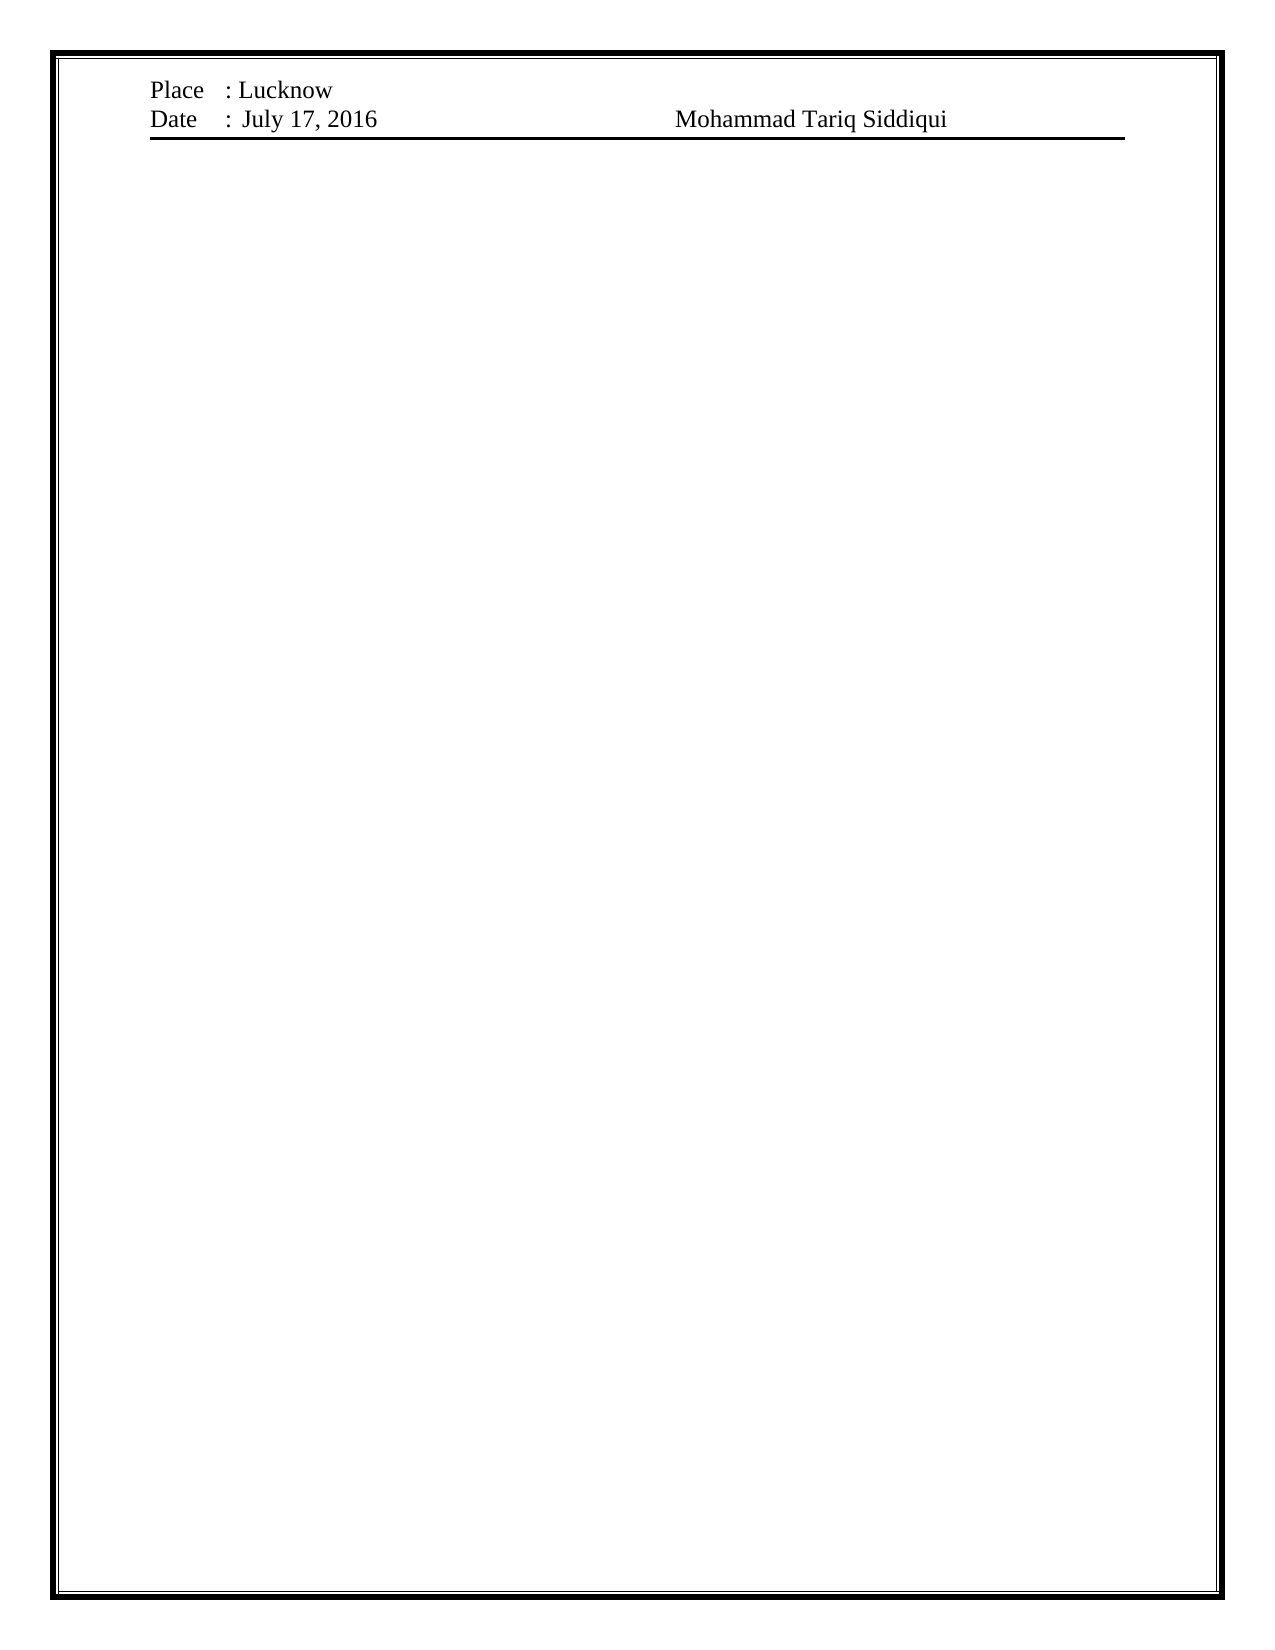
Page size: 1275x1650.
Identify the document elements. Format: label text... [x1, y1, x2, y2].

text Date : July 17, 2016 Mohammad Tariq Siddiqui [150, 104, 1181, 132]
text Place : Lucknow [150, 75, 1125, 104]
